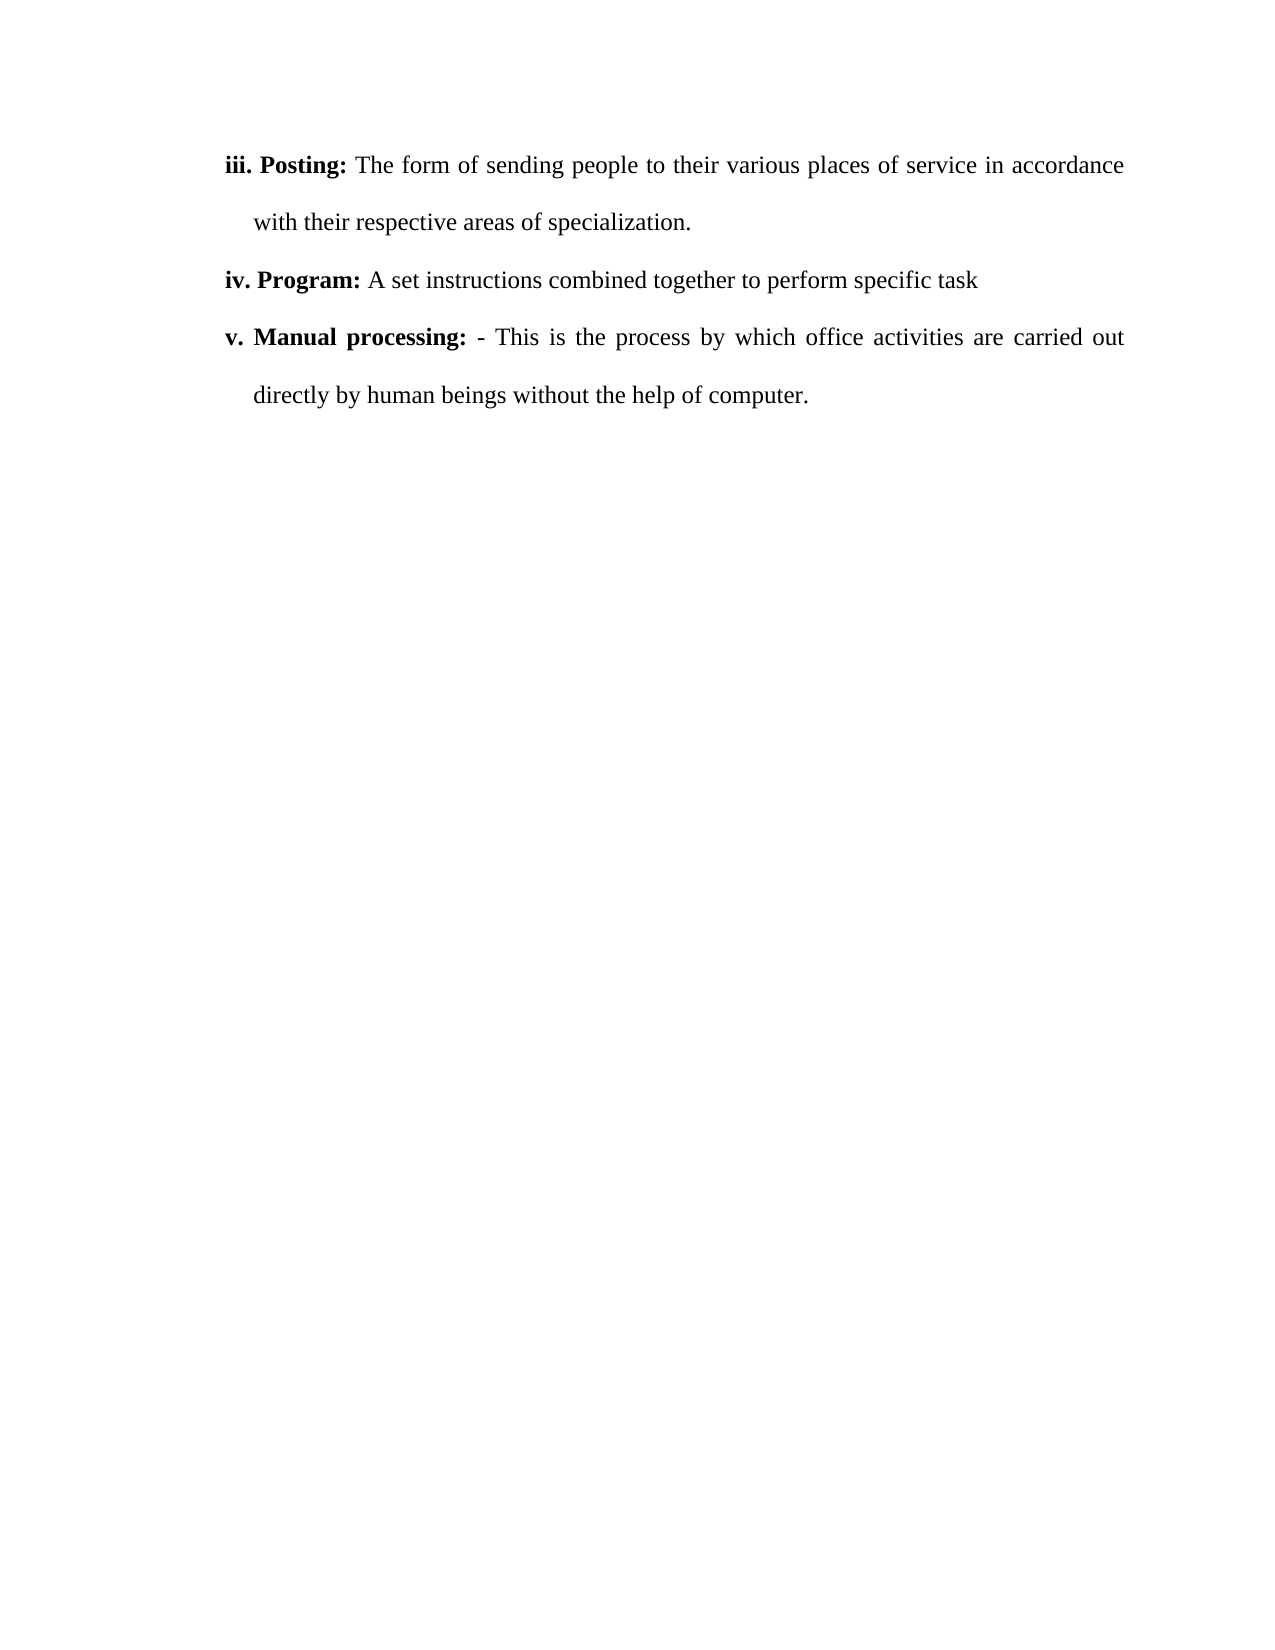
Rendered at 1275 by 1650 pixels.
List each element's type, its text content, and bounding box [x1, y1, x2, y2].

text iii. Posting: The form of sending people to their various places of service in accordance with their respective areas of specialization. [225, 150, 1125, 236]
text v. Manual processing: - This is the process by which office activities are carried out directly by human beings without the help of computer. [225, 322, 1125, 409]
text iv. Program: A set instructions combined together to perform specific task [150, 265, 1125, 294]
